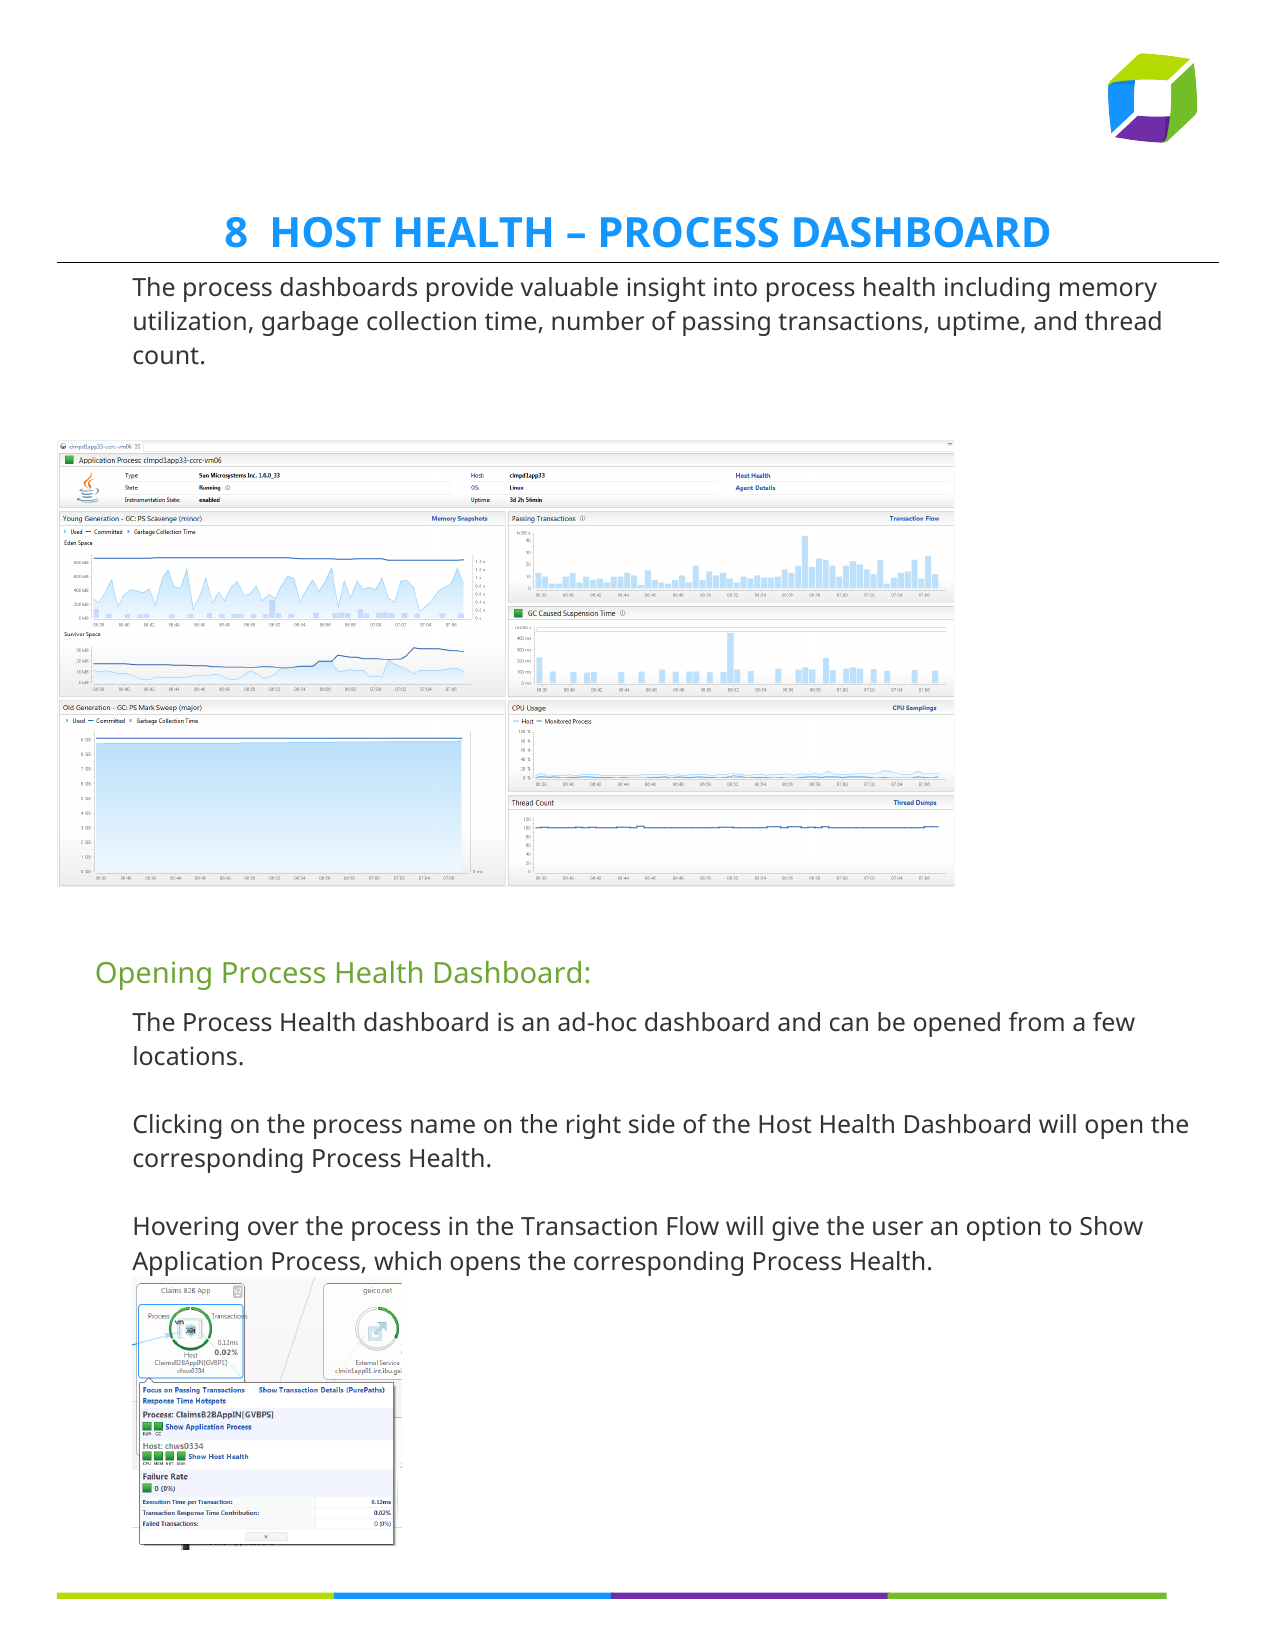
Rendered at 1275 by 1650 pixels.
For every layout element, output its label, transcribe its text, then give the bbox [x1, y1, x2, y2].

text Opening Process Health Dashboard: [94, 952, 1191, 992]
subtitle Host Health – Process Dashboard [57, 203, 1219, 262]
picture [132, 1277, 402, 1550]
picture [1107, 53, 1198, 143]
text The process dashboards provide valuable insight into process health including memory utilization, garbage collection time, number of passing transactions, uptime, and thread count. [132, 269, 1219, 371]
text Clicking on the process name on the right side of the Host Health Dashboard will open the corresponding Process Health. [132, 1107, 1219, 1175]
text Hovering over the process in the Transaction Flow will give the user an option to Show Application Process, which opens the corresponding Process Health. [132, 1209, 1219, 1277]
picture [57, 439, 955, 888]
text The Process Health dashboard is an ad-hoc dashboard and can be opened from a few locations. [132, 1005, 1219, 1073]
